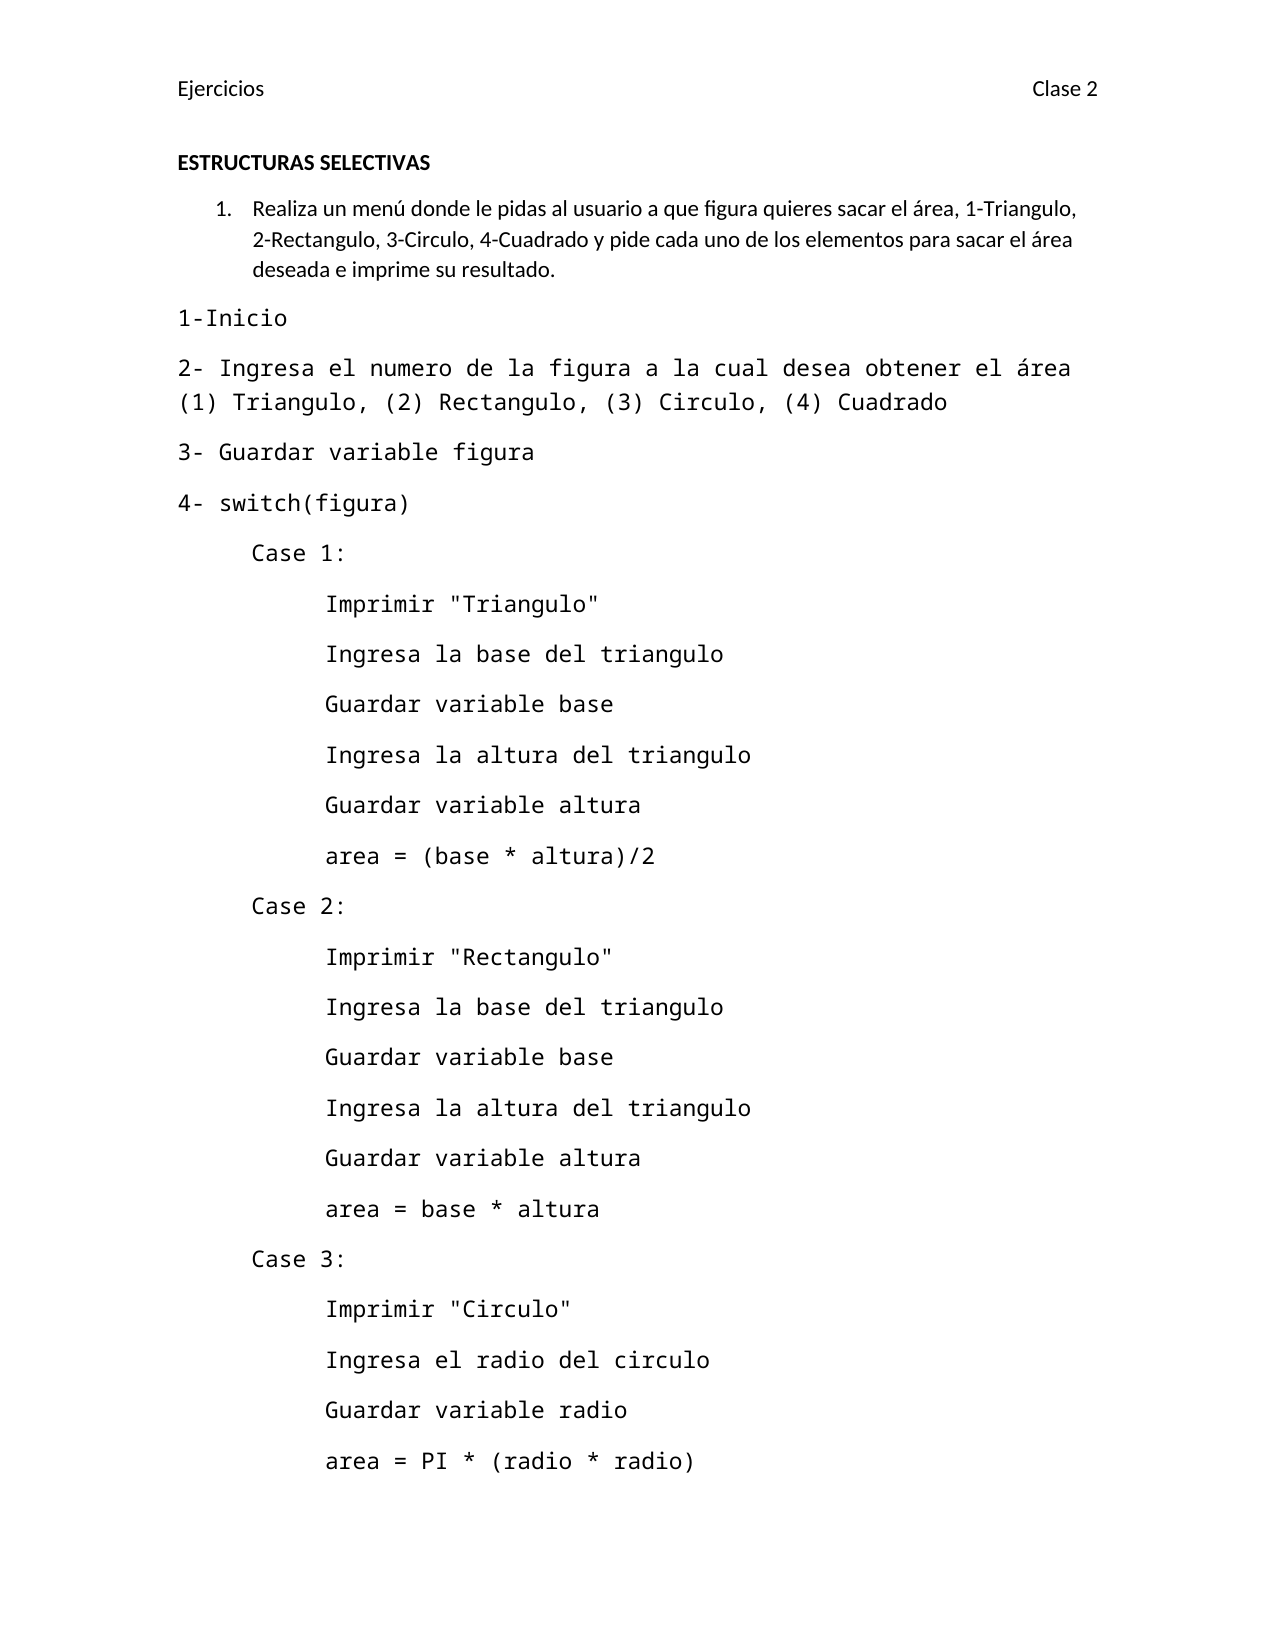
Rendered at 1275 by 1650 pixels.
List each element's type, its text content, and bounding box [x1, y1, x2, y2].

text Ingresa el radio del circulo [177, 1344, 1098, 1375]
list Realiza un menú donde le pidas al usuario a que figura quieres sacar el área, 1-Triangulo, 2-Rectangulo, 3-Circulo, 4-Cuadrado y pide cada uno de los elementos para sacar el área deseada e imprime su resultado. [215, 194, 1098, 283]
text area = (base * altura)/2 [177, 840, 1098, 871]
text Imprimir "Rectangulo" [177, 941, 1098, 972]
text 4- switch(figura) [177, 487, 1098, 518]
text Guardar variable altura [177, 1142, 1098, 1173]
text Case 2: [177, 890, 1098, 921]
text Guardar variable altura [177, 789, 1098, 821]
text 1-Inicio [177, 302, 1098, 333]
text Ingresa la altura del triangulo [177, 1092, 1098, 1123]
text 2- Ingresa el numero de la figura a la cual desea obtener el área (1) Triangulo, (2) Rectangulo, (3) Circulo, (4) Cuadrado [177, 352, 1098, 417]
text Guardar variable radio [177, 1394, 1098, 1426]
text Guardar variable base [177, 688, 1098, 720]
text area = base * altura [177, 1193, 1098, 1224]
text Ingresa la base del triangulo [177, 991, 1098, 1022]
text area = PI * (radio * radio) [177, 1445, 1098, 1476]
text Imprimir "Circulo" [177, 1293, 1098, 1325]
text Guardar variable base [177, 1041, 1098, 1073]
text ESTRUCTURAS SELECTIVAS [177, 148, 1098, 176]
text 3- Guardar variable figura [177, 436, 1098, 468]
text Ingresa la altura del triangulo [177, 739, 1098, 770]
text Case 3: [177, 1243, 1098, 1274]
text Ingresa la base del triangulo [177, 638, 1098, 669]
text Case 1: [177, 537, 1098, 568]
text Imprimir "Triangulo" [177, 588, 1098, 619]
